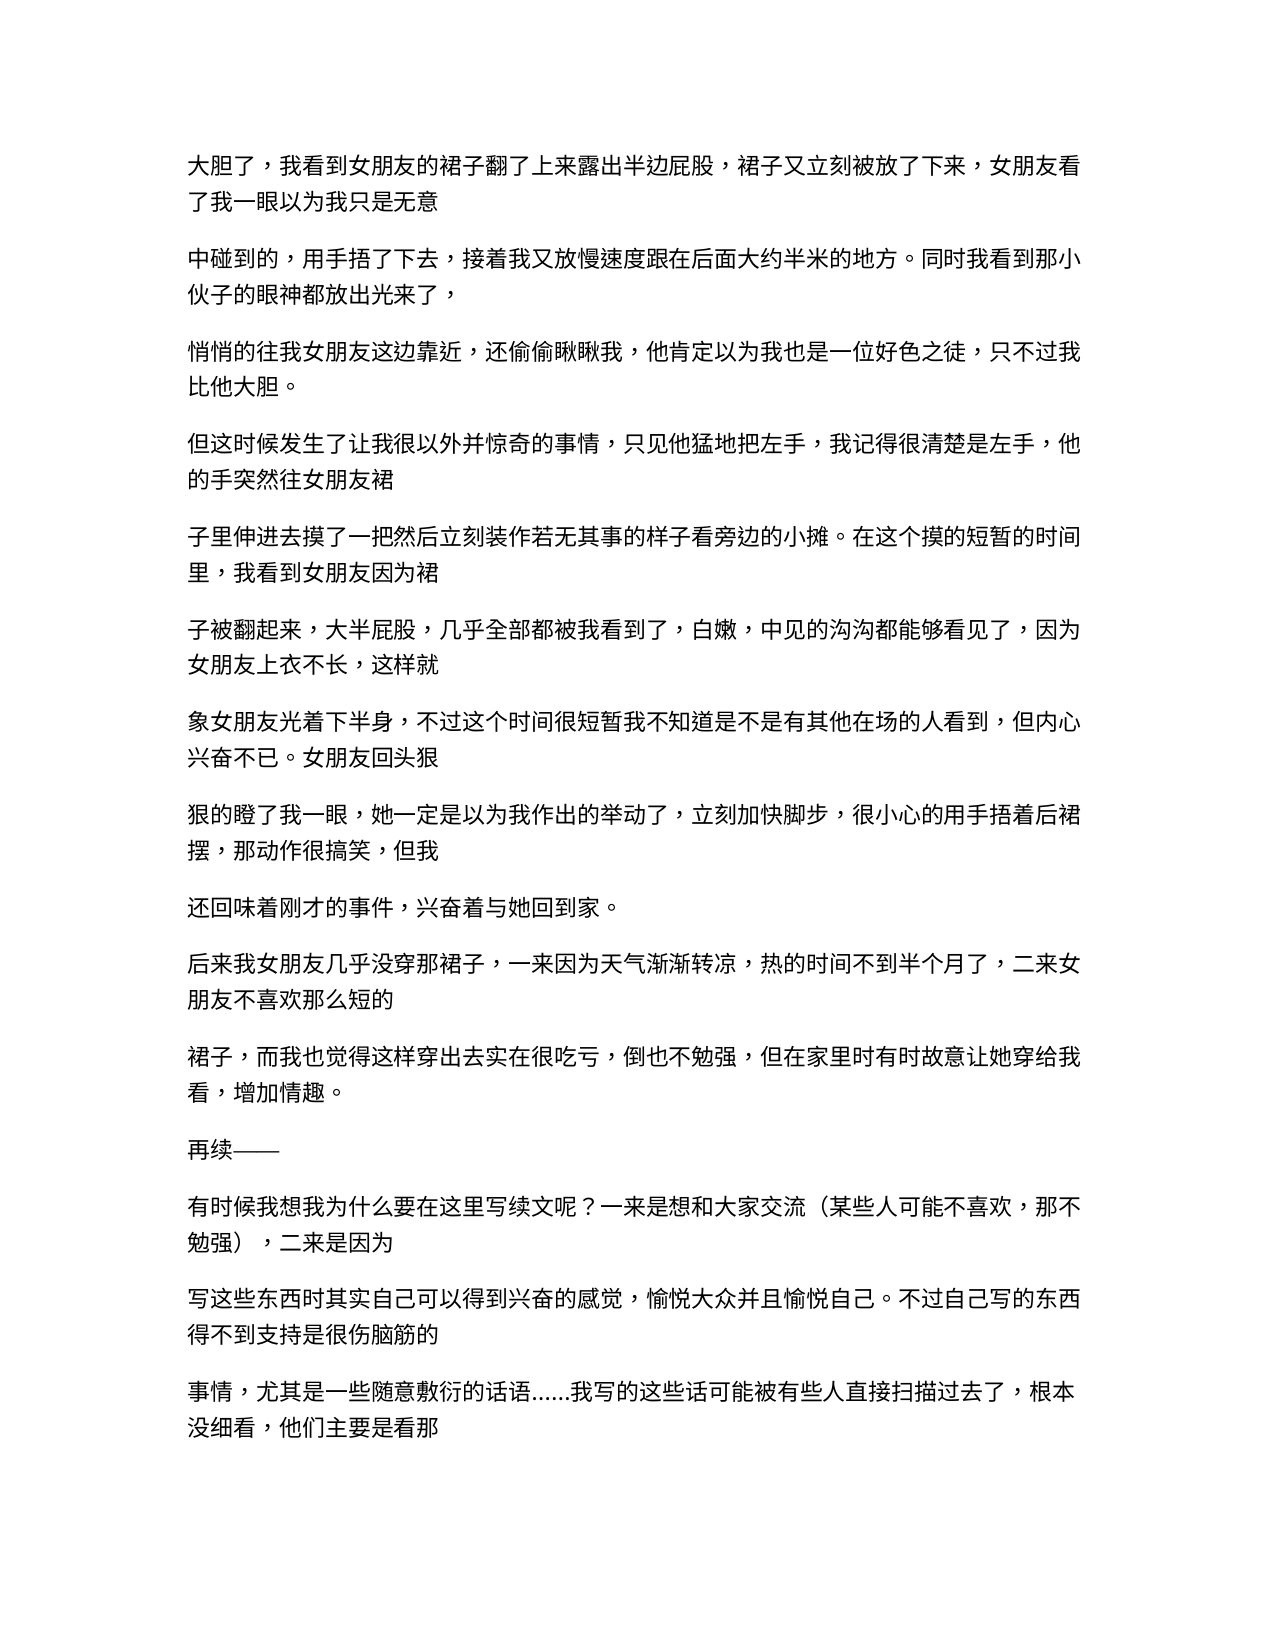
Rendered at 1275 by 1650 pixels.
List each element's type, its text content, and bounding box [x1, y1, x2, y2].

text 大胆了，我看到女朋友的裙子翻了上来露出半边屁股，裙子又立刻被放了下来，女朋友看了我一眼以为我只是无意 [187, 150, 1087, 217]
text 有时候我想我为什么要在这里写续文呢？一来是想和大家交流（某些人可能不喜欢，那不勉强），二来是因为 [187, 1191, 1087, 1258]
text 子被翻起来，大半屁股，几乎全部都被我看到了，白嫩，中见的沟沟都能够看见了，因为女朋友上衣不长，这样就 [187, 613, 1087, 681]
text 狠的瞪了我一眼，她一定是以为我作出的举动了，立刻加快脚步，很小心的用手捂着后裙摆，那动作很搞笑，但我 [187, 799, 1087, 866]
text 象女朋友光着下半身，不过这个时间很短暂我不知道是不是有其他在场的人看到，但内心兴奋不已。女朋友回头狠 [187, 706, 1087, 773]
text 中碰到的，用手捂了下去，接着我又放慢速度跟在后面大约半米的地方。同时我看到那小伙子的眼神都放出光来了， [187, 243, 1087, 310]
text 事情，尤其是一些随意敷衍的话语……我写的这些话可能被有些人直接扫描过去了，根本没细看，他们主要是看那 [187, 1376, 1087, 1443]
text 再续—— [187, 1134, 1087, 1165]
text 裙子，而我也觉得这样穿出去实在很吃亏，倒也不勉强，但在家里时有时故意让她穿给我看，增加情趣。 [187, 1041, 1087, 1108]
text 但这时候发生了让我很以外并惊奇的事情，只见他猛地把左手，我记得很清楚是左手，他的手突然往女朋友裙 [187, 428, 1087, 495]
text 子里伸进去摸了一把然后立刻装作若无其事的样子看旁边的小摊。在这个摸的短暂的时间里，我看到女朋友因为裙 [187, 521, 1087, 588]
text 后来我女朋友几乎没穿那裙子，一来因为天气渐渐转凉，热的时间不到半个月了，二来女朋友不喜欢那么短的 [187, 948, 1087, 1016]
text 写这些东西时其实自己可以得到兴奋的感觉，愉悦大众并且愉悦自己。不过自己写的东西得不到支持是很伤脑筋的 [187, 1283, 1087, 1351]
text 还回味着刚才的事件，兴奋着与她回到家。 [187, 892, 1087, 923]
text 悄悄的往我女朋友这边靠近，还偷偷瞅瞅我，他肯定以为我也是一位好色之徒，只不过我比他大胆。 [187, 335, 1087, 403]
